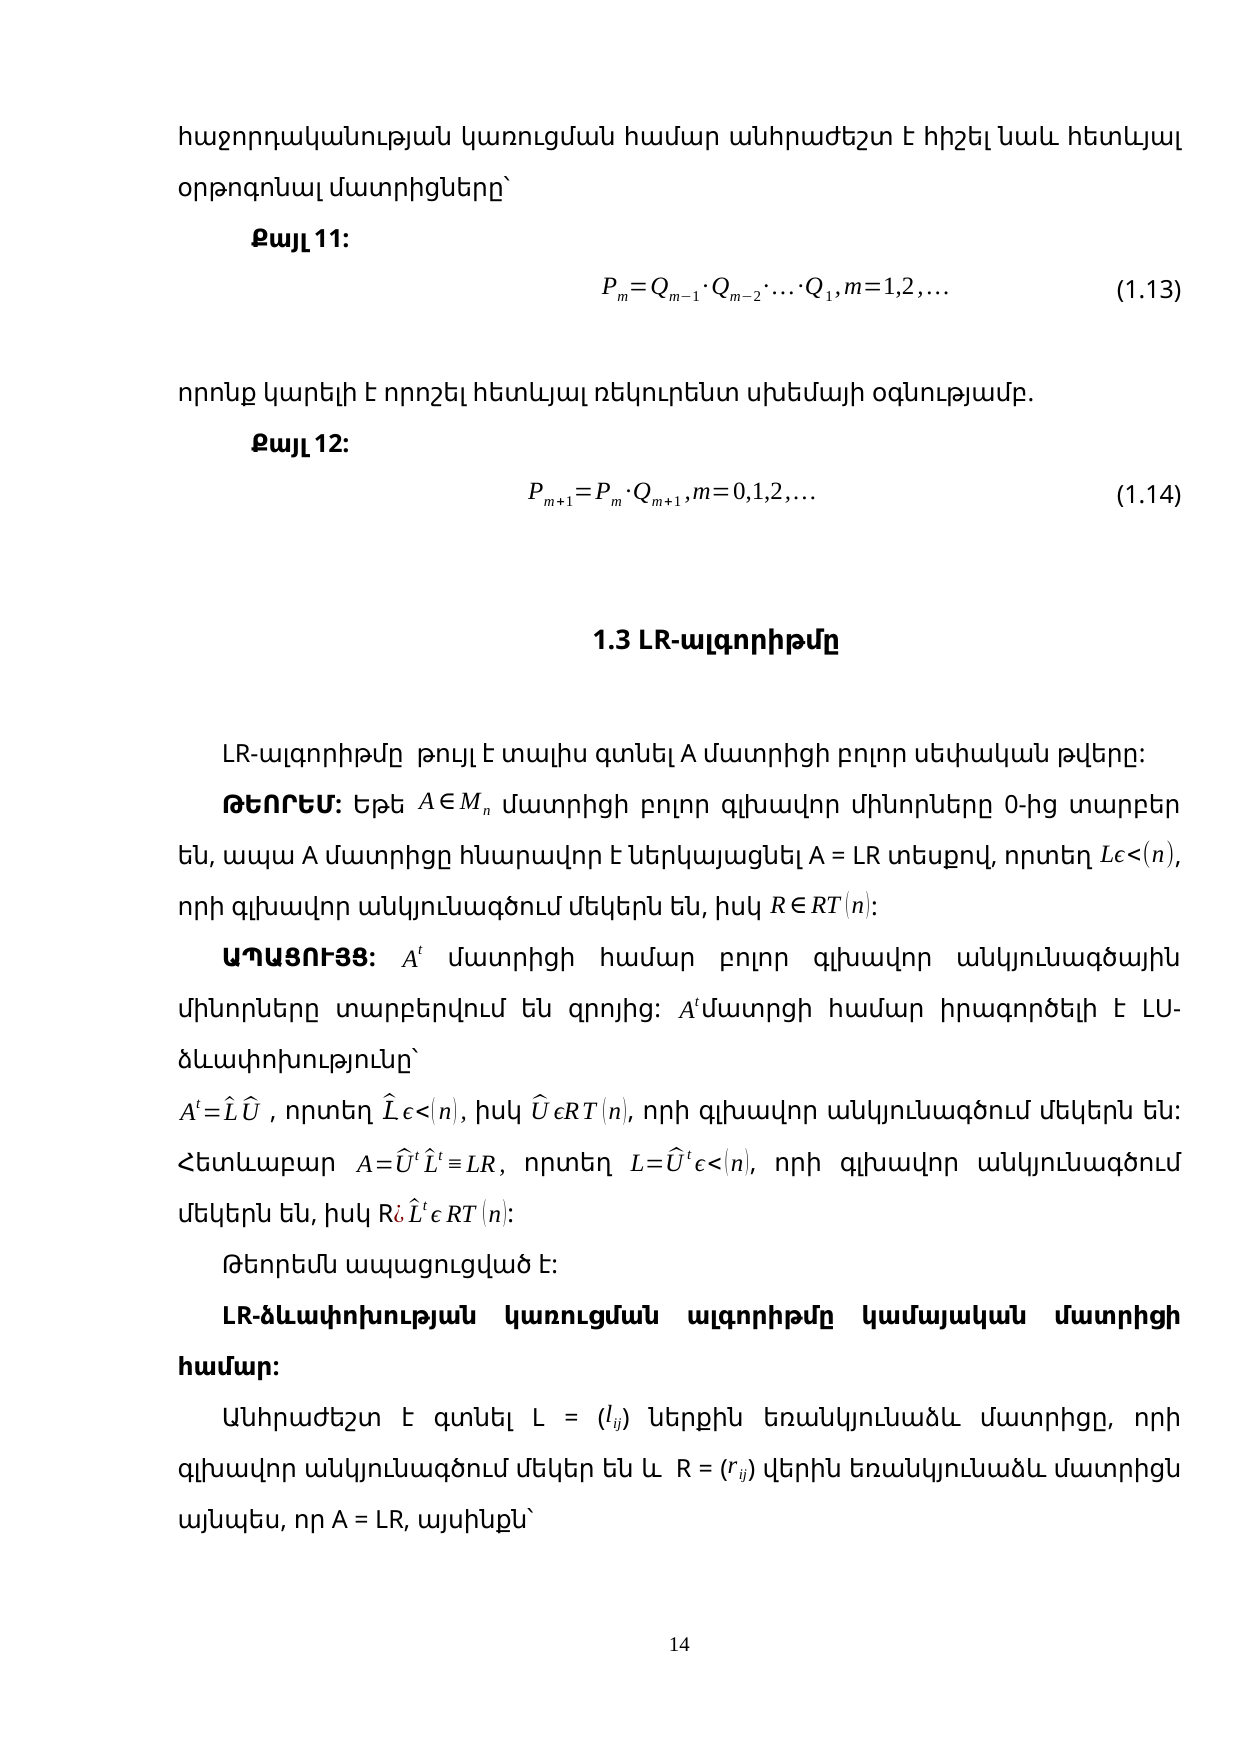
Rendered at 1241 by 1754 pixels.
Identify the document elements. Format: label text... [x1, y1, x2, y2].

text Անհրաժեշտ է գտնել L = () ներքին եռանկյունաձև մատրիցը, որի գլխավոր անկյունագծում մեկեր են և R = () վերին եռանկյունաձև մատրիցն այնպես, որ A = LR, այսինքն՝ [177, 1399, 1181, 1536]
text LR-ձևափոխության կառուցման ալգորիթմը կամայական մատրիցի համար: [177, 1297, 1181, 1383]
text Թեորեմն ապացուցված է: [177, 1246, 1181, 1281]
text (1.13) [177, 271, 1181, 306]
text որոնք կարելի է որոշել հետևյալ ռեկուրենտ սխեմայի օգնությամբ. [177, 374, 1181, 408]
text LR-ալգորիթմը թույլ է տալիս գտնել A մատրիցի բոլոր սեփական թվերը: [177, 735, 1181, 769]
text 1.3 LR-ալգորիթմը [177, 620, 1181, 657]
text Քայլ 11: [177, 220, 1181, 254]
text ԹԵՈՐԵՄ: Եթե մատրիցի բոլոր գլխավոր մինորները 0-ից տարբեր են, ապա A մատրիցը հնարավոր է ներկայացնել A = LR տեսքով, որտեղ , որի գլխավոր անկյունագծում մեկերն են, իսկ : [177, 786, 1181, 922]
text , որտեղ իսկ , որի գլխավոր անկյունագծում մեկերն են: Հետևաբար որտեղ , որի գլխավոր անկյունագծում մեկերն են, իսկ R: [177, 1092, 1181, 1229]
text (1.14) [177, 476, 1181, 511]
text Քայլ 12: [177, 425, 1181, 459]
text ԱՊԱՑՈՒՅՑ: մատրիցի համար բոլոր գլխավոր անկյունագծային մինորները տարբերվում են զրոյից: մատրցի համար իրագործելի է LU-ձևափոխությունը՝ [177, 939, 1181, 1076]
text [177, 118, 1181, 203]
